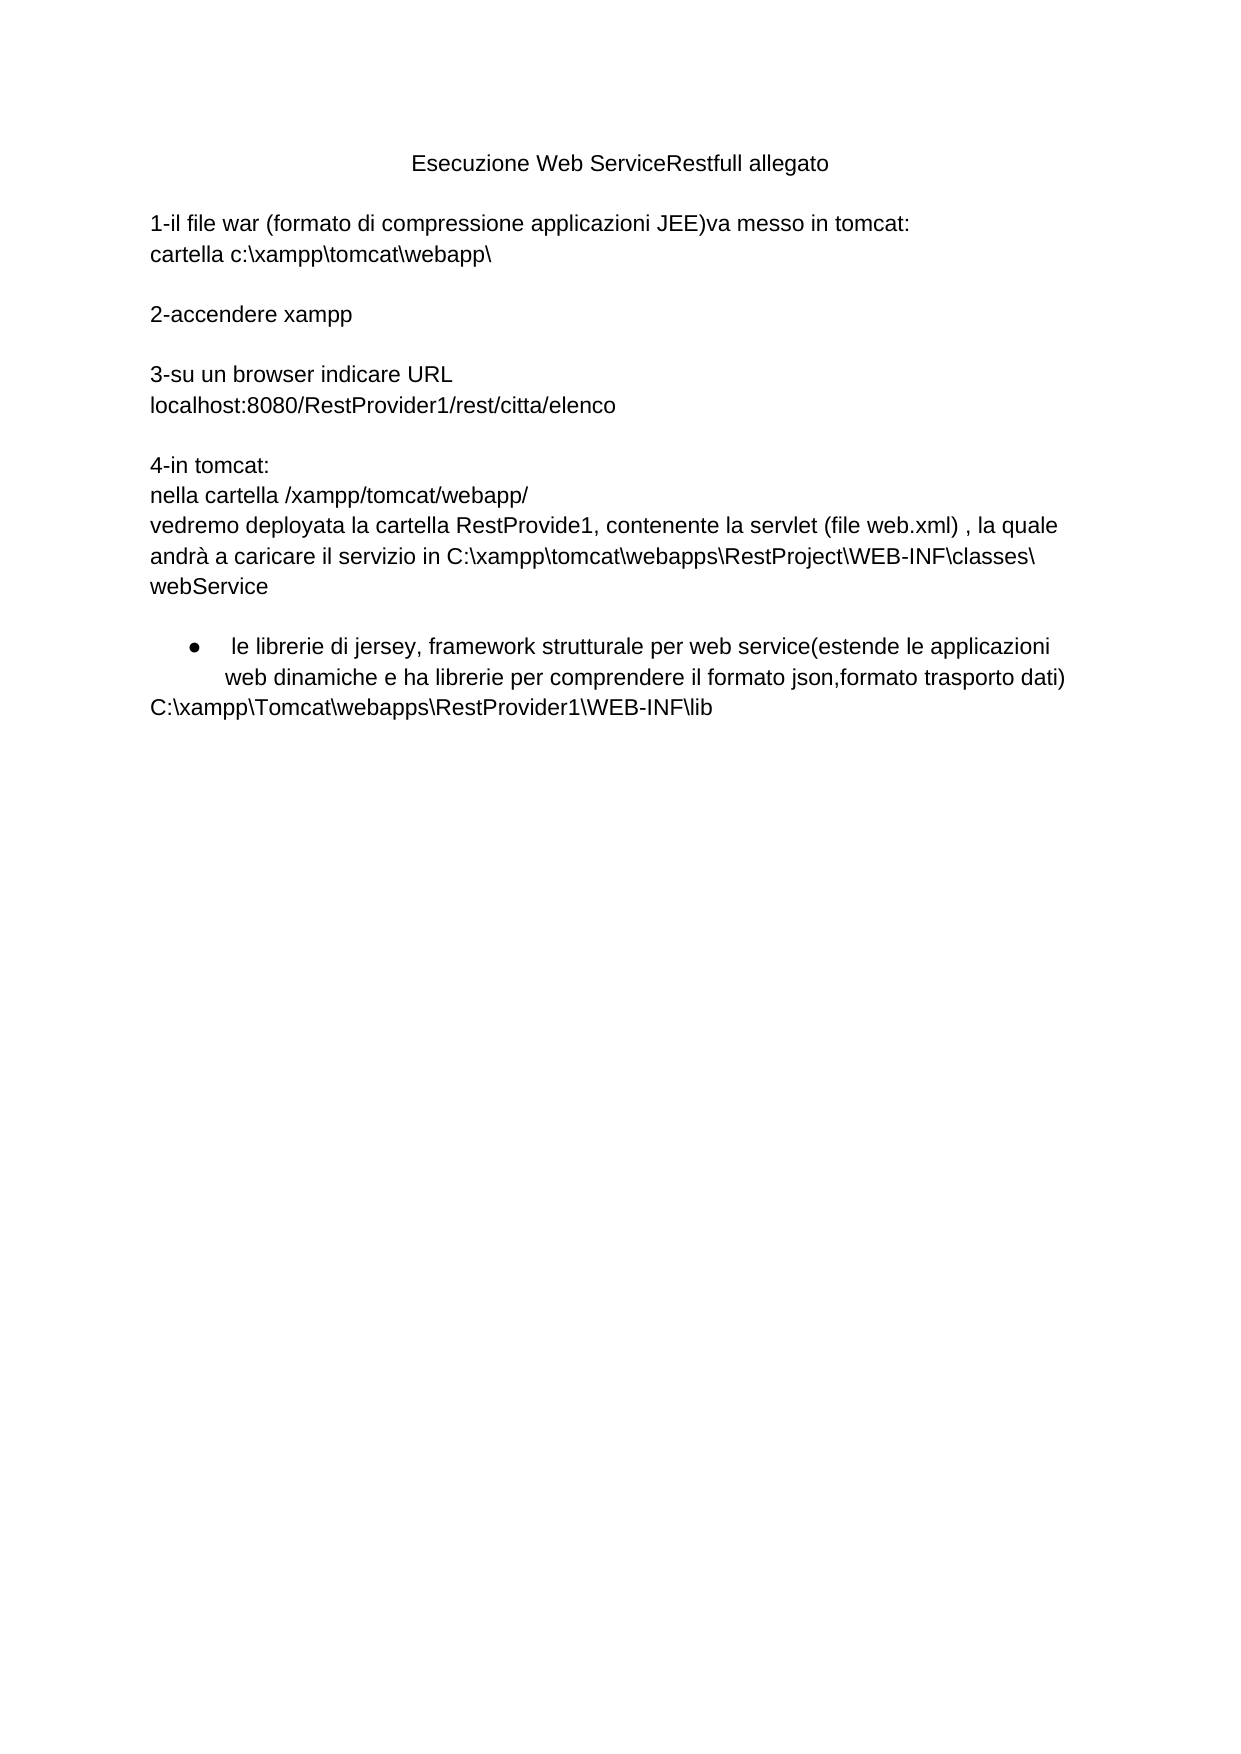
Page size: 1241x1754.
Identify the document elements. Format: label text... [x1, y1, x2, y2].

text 1-il file war (formato di compressione applicazioni JEE)va messo in tomcat: [150, 210, 1090, 237]
text C:\xampp\Tomcat\webapps\RestProvider1\WEB-INF\lib [150, 694, 1090, 720]
text nella cartella /xampp/tomcat/webapp/ [150, 482, 1090, 509]
list le librerie di jersey, framework strutturale per web service(estende le applicazioni web dinamiche e ha librerie per comprendere il formato json,formato trasporto dati) [187, 633, 1090, 690]
text 2-accendere xampp [150, 301, 1090, 327]
text 3-su un browser indicare URL [150, 361, 1090, 388]
text 4-in tomcat: [150, 452, 1090, 478]
text Esecuzione Web ServiceRestfull allegato [150, 150, 1090, 176]
text vedremo deployata la cartella RestProvide1, contenente la servlet (file web.xml) , la quale andrà a caricare il servizio in C:\xampp\tomcat\webapps\RestProject\WEB-INF\classes\webService [150, 512, 1090, 599]
text cartella c:\xampp\tomcat\webapp\ [150, 241, 1090, 267]
text localhost:8080/RestProvider1/rest/citta/elenco [150, 392, 1090, 418]
